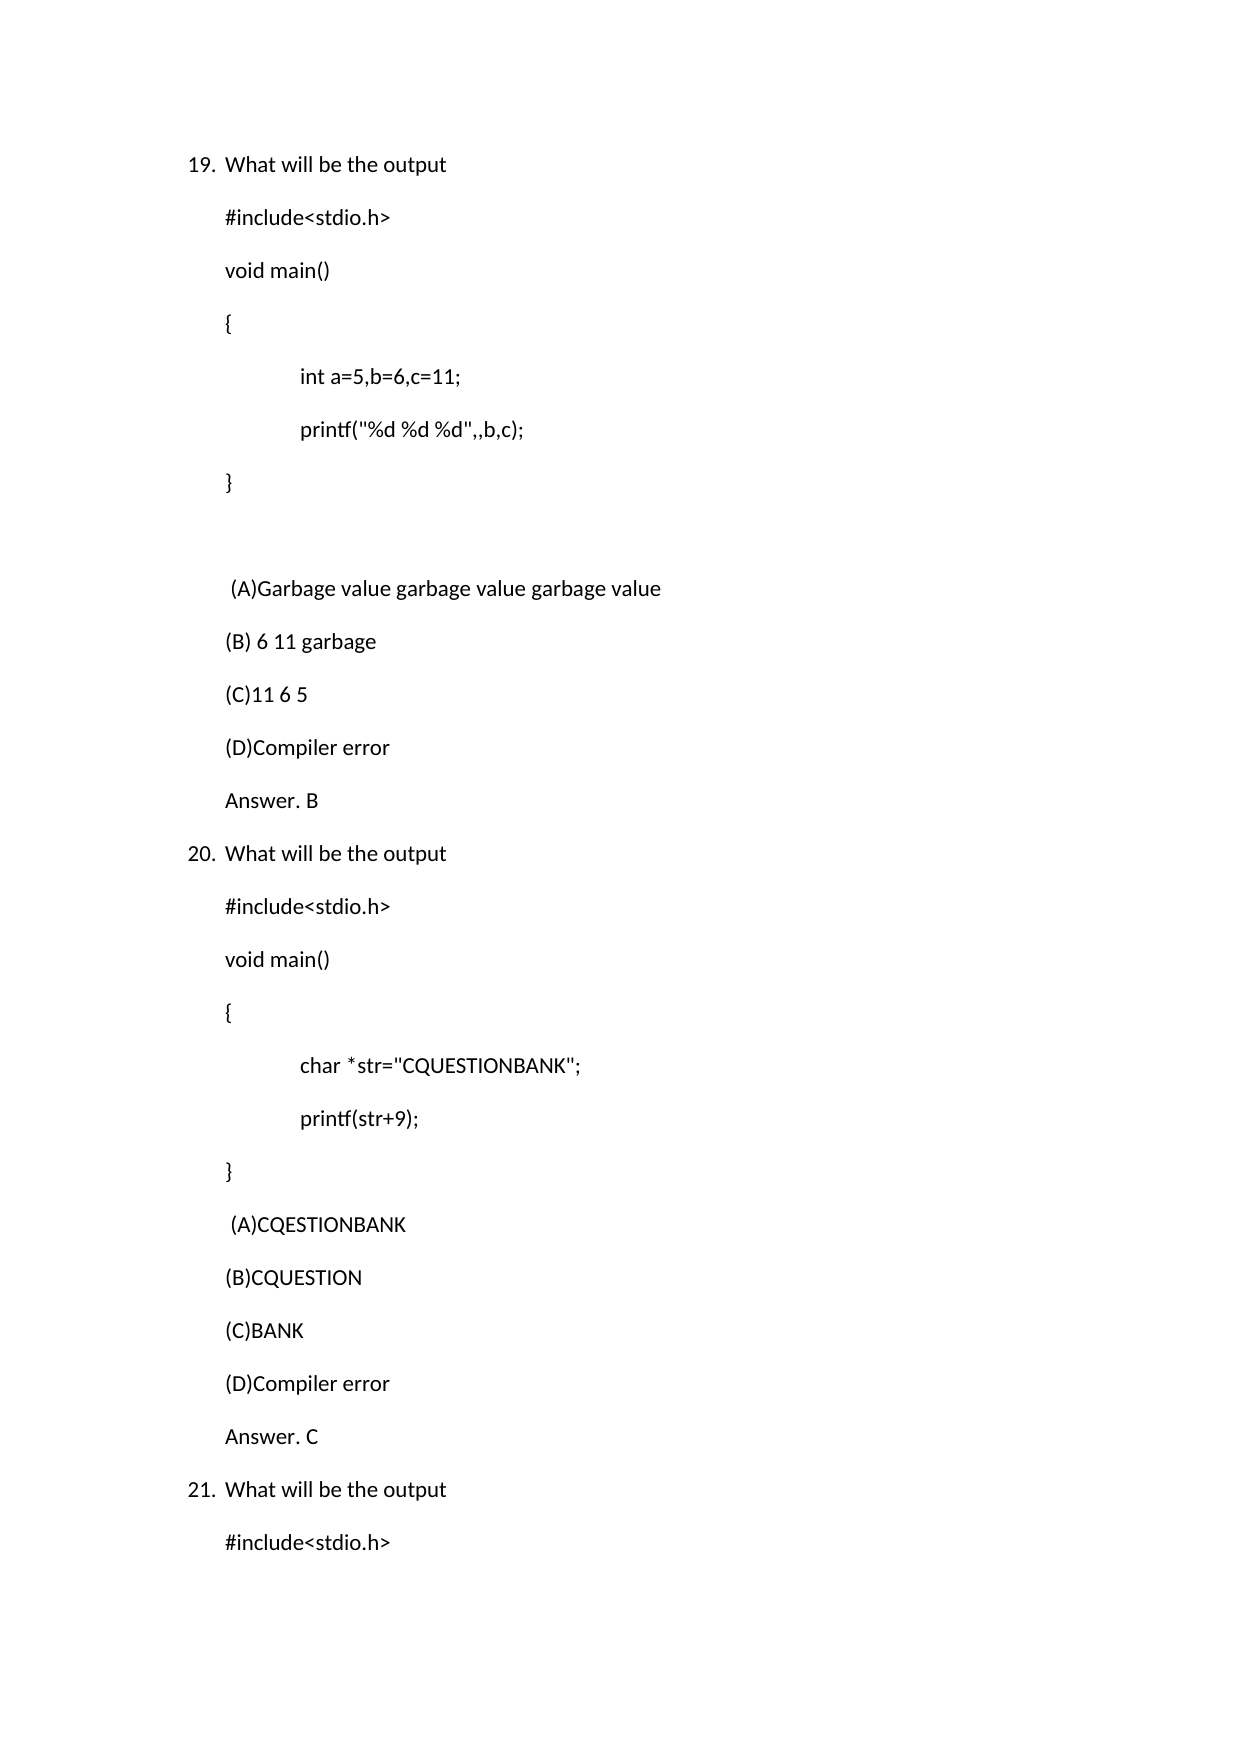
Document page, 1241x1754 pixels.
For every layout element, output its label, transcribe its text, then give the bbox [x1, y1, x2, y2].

text int a=5,b=6,c=11; [225, 362, 1090, 390]
text printf(str+9); [225, 1104, 1090, 1132]
text #include<stdio.h> [225, 203, 1090, 231]
text (B)CQUESTION [225, 1263, 1090, 1291]
text char *str="CQUESTIONBANK"; [225, 1051, 1090, 1079]
text Answer. C [225, 1422, 1090, 1451]
text void main() [225, 945, 1090, 973]
text #include<stdio.h> [225, 892, 1090, 920]
text void main() [225, 256, 1090, 284]
text #include<stdio.h> [225, 1528, 1090, 1557]
text (C)BANK [225, 1316, 1090, 1344]
text (C)11 6 5 [225, 680, 1090, 708]
list What will be the output [187, 150, 1090, 178]
text (A)Garbage value garbage value garbage value [225, 574, 1090, 602]
text (D)Compiler error [225, 1369, 1090, 1397]
list What will be the output [187, 1476, 1090, 1503]
text (B) 6 11 garbage [225, 627, 1090, 655]
text (A)CQESTIONBANK [225, 1210, 1090, 1238]
text (D)Compiler error [225, 733, 1090, 761]
text printf("%d %d %d",,b,c); [225, 415, 1090, 443]
text { [225, 998, 1090, 1026]
text { [225, 309, 1090, 337]
text Answer. B [225, 786, 1090, 814]
text } [225, 468, 1090, 496]
list What will be the output [187, 839, 1090, 867]
text } [225, 1157, 1090, 1185]
